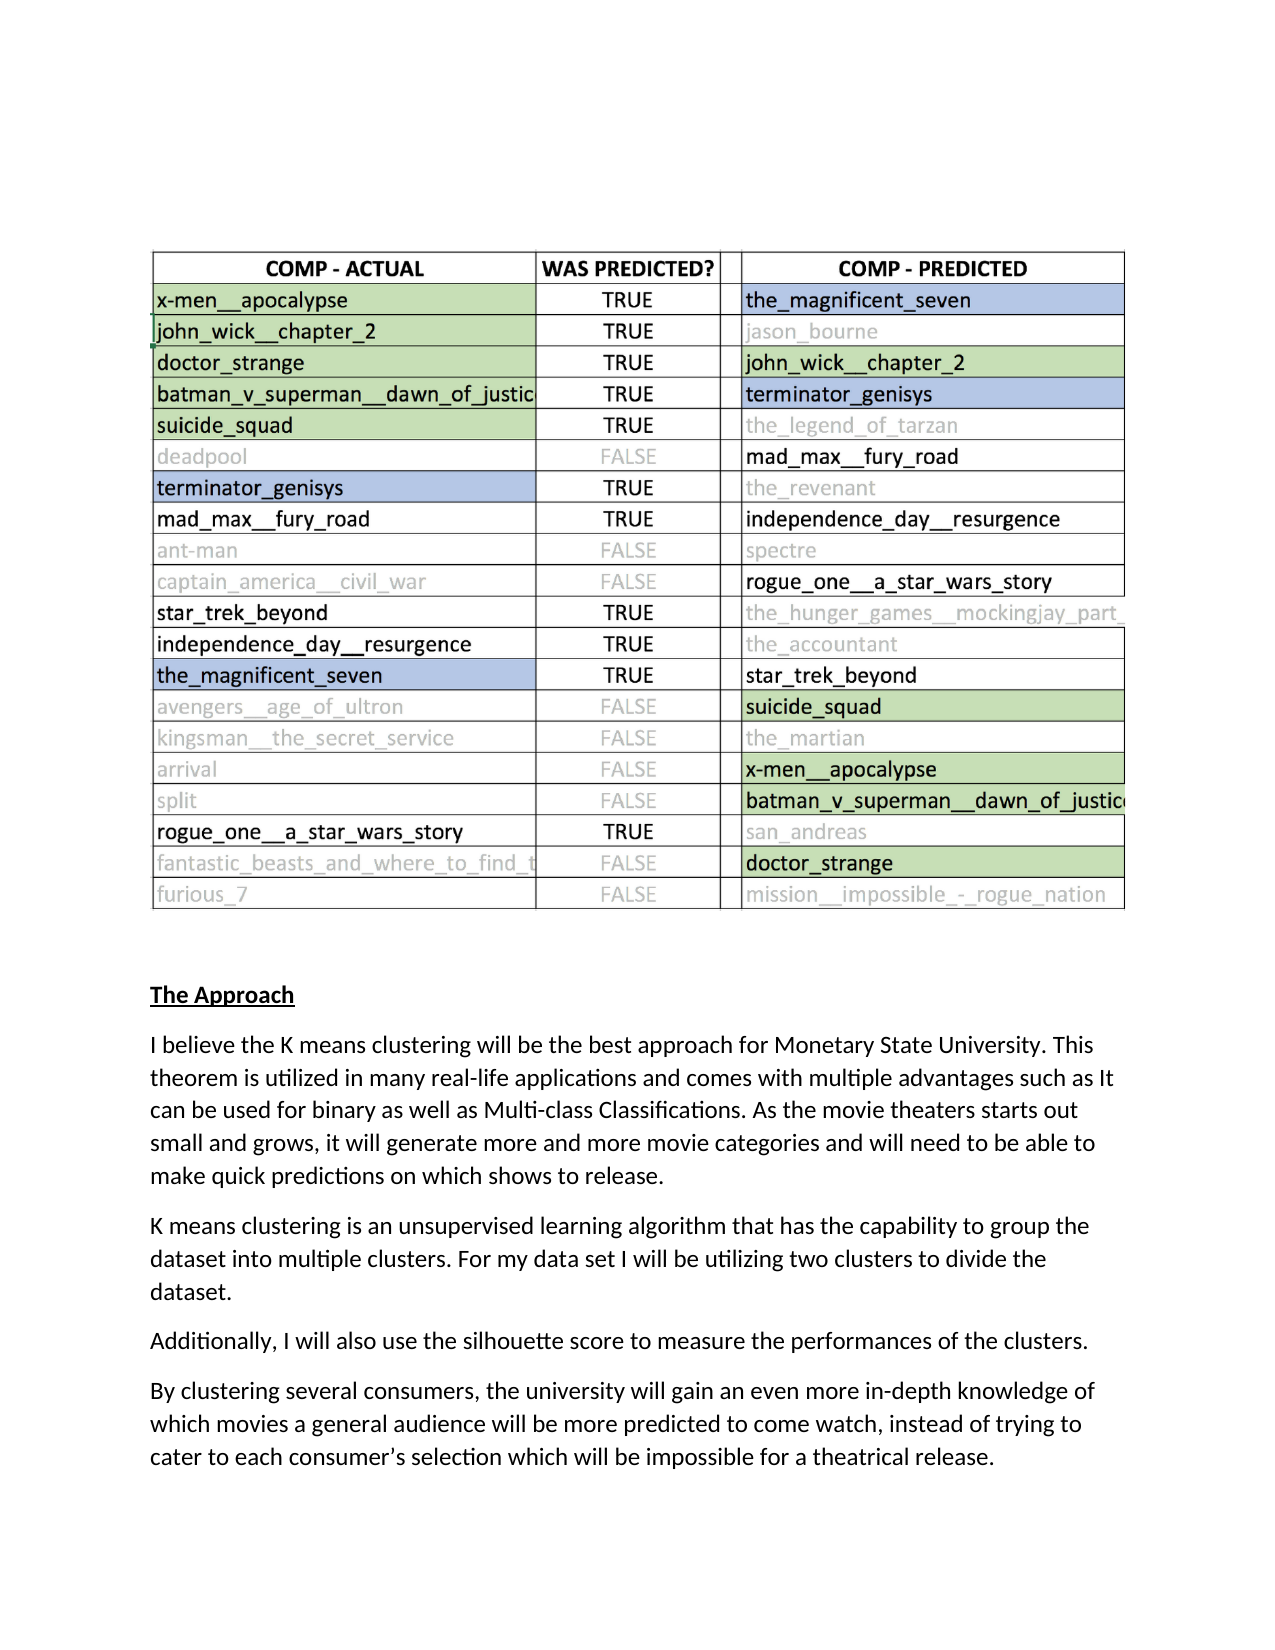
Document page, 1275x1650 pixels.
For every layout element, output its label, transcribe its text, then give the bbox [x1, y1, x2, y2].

text I believe the K means clustering will be the best approach for Monetary State University. This theorem is utilized in many real-life applications and comes with multiple advantages such as It can be used for binary as well as Multi-class Classifications. As the movie theaters starts out small and grows, it will generate more and more movie categories and will need to be able to make quick predictions on which shows to release. [150, 1029, 1125, 1191]
text Additionally, I will also use the silhouette score to measure the performances of the clusters. [150, 1326, 1125, 1356]
text The Approach [150, 979, 1125, 1010]
text By clustering several consumers, the university will gain an even more in-depth knowledge of which movies a general audience will be more predicted to come watch, instead of trying to cater to each consumer’s selection which will be impossible for a theatrical release. [150, 1375, 1125, 1471]
text K means clustering is an unsupervised learning algorithm that has the capability to group the dataset into multiple clusters. For my data set I will be utilizing two clusters to divide the dataset. [150, 1210, 1125, 1306]
picture [150, 249, 1125, 911]
